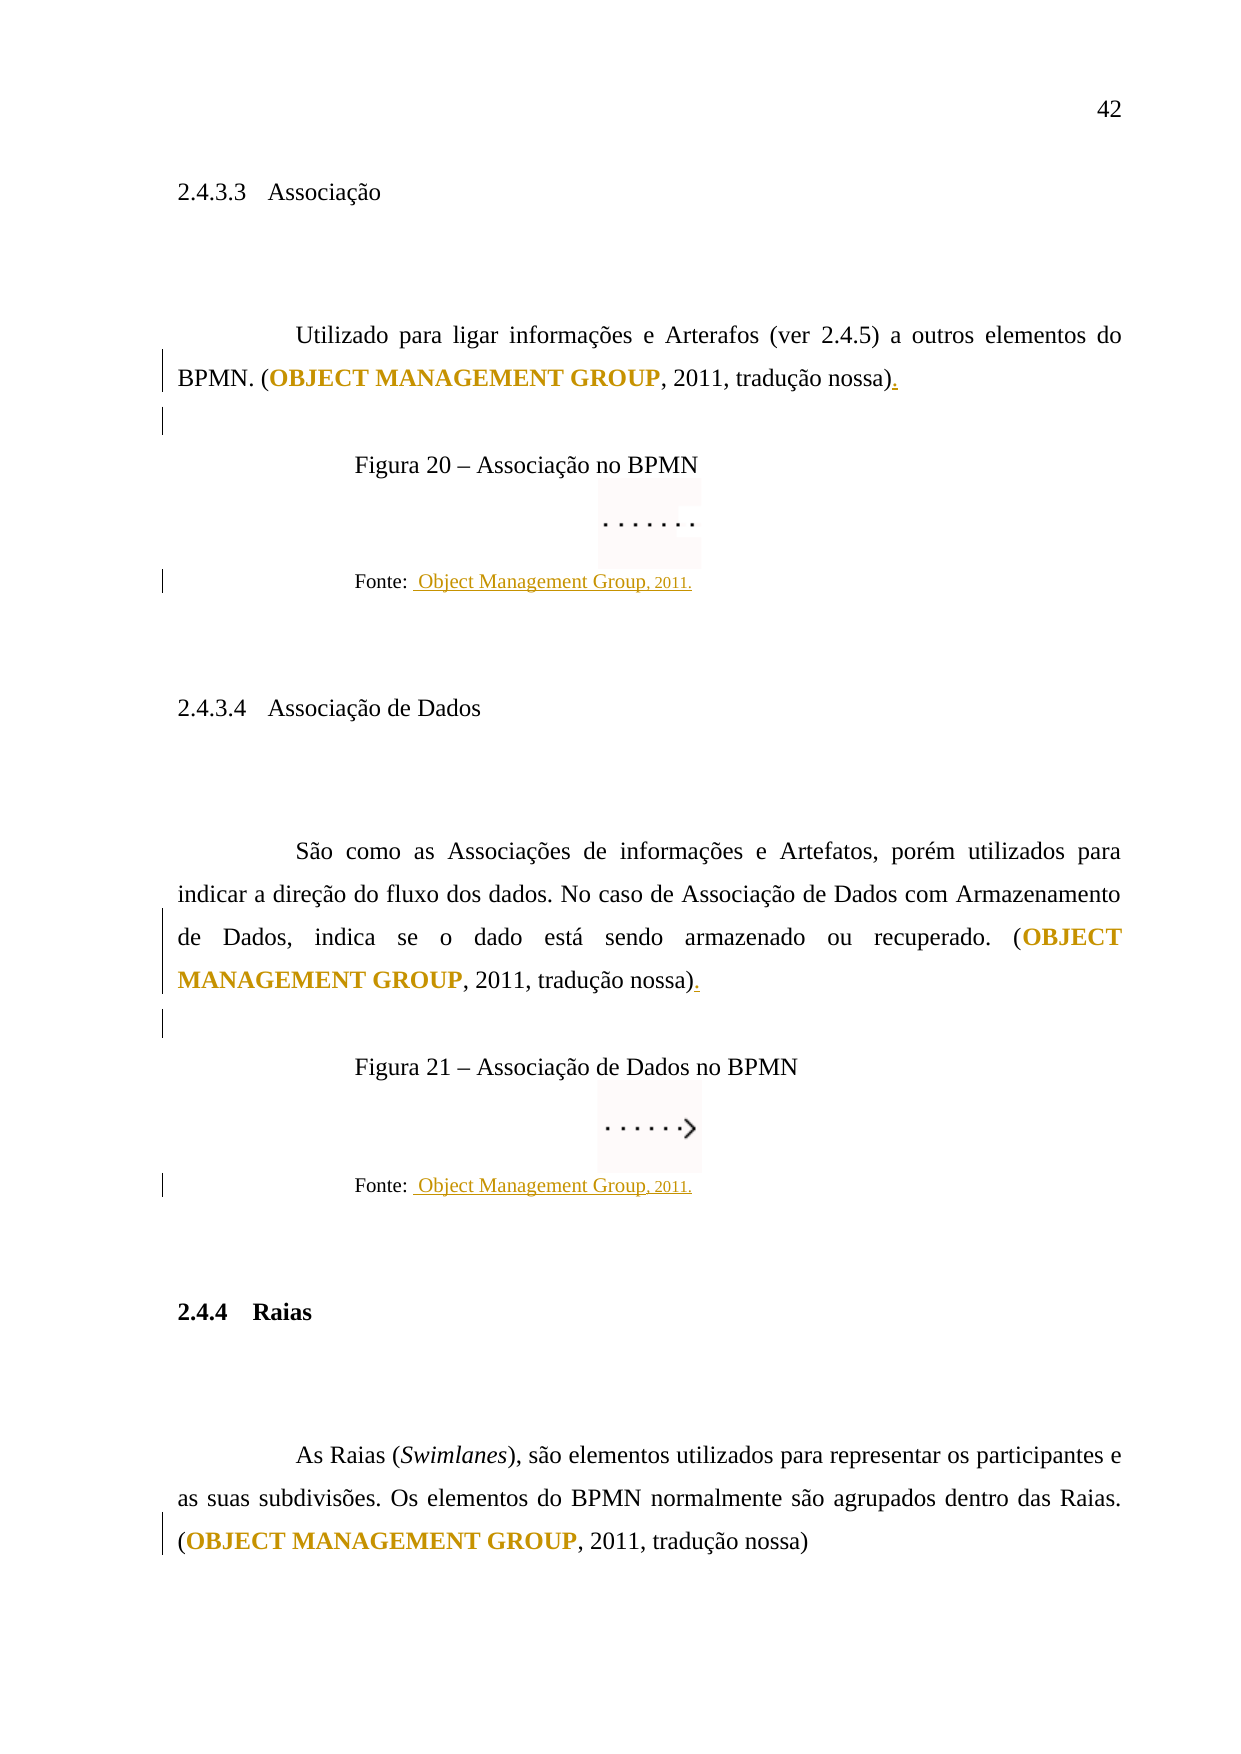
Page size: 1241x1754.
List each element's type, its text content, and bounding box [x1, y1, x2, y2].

subtitle Associação [177, 177, 1122, 206]
text Figura 20 – Associação no BPMN [325, 450, 1122, 478]
subtitle Associação de Dados [177, 693, 1122, 722]
text Figura 21 – Associação de Dados no BPMN [325, 1052, 1122, 1081]
text As Raias (Swimlanes), são elementos utilizados para representar os participantes e as suas subdivisões. Os elementos do BPMN normalmente são agrupados dentro das Raias. (OBJECT MANAGEMENT GROUP, 2011, tradução nossa) [177, 1440, 1122, 1555]
text Fonte: [325, 569, 1122, 593]
text Utilizado para ligar informações e Arterafos (ver 2.4.5) a outros elementos do BPMN. (OBJECT MANAGEMENT GROUP, 2011, tradução nossa) [177, 320, 1122, 392]
subtitle Raias [177, 1297, 1122, 1326]
picture [598, 478, 702, 569]
picture [597, 1080, 702, 1173]
text Fonte: [325, 1173, 1122, 1197]
text São como as Associações de informações e Artefatos, porém utilizados para indicar a direção do fluxo dos dados. No caso de Associação de Dados com Armazenamento de Dados, indica se o dado está sendo armazenado ou recuperado. (OBJECT MANAGEMENT GROUP, 2011, tradução nossa) [177, 836, 1122, 994]
